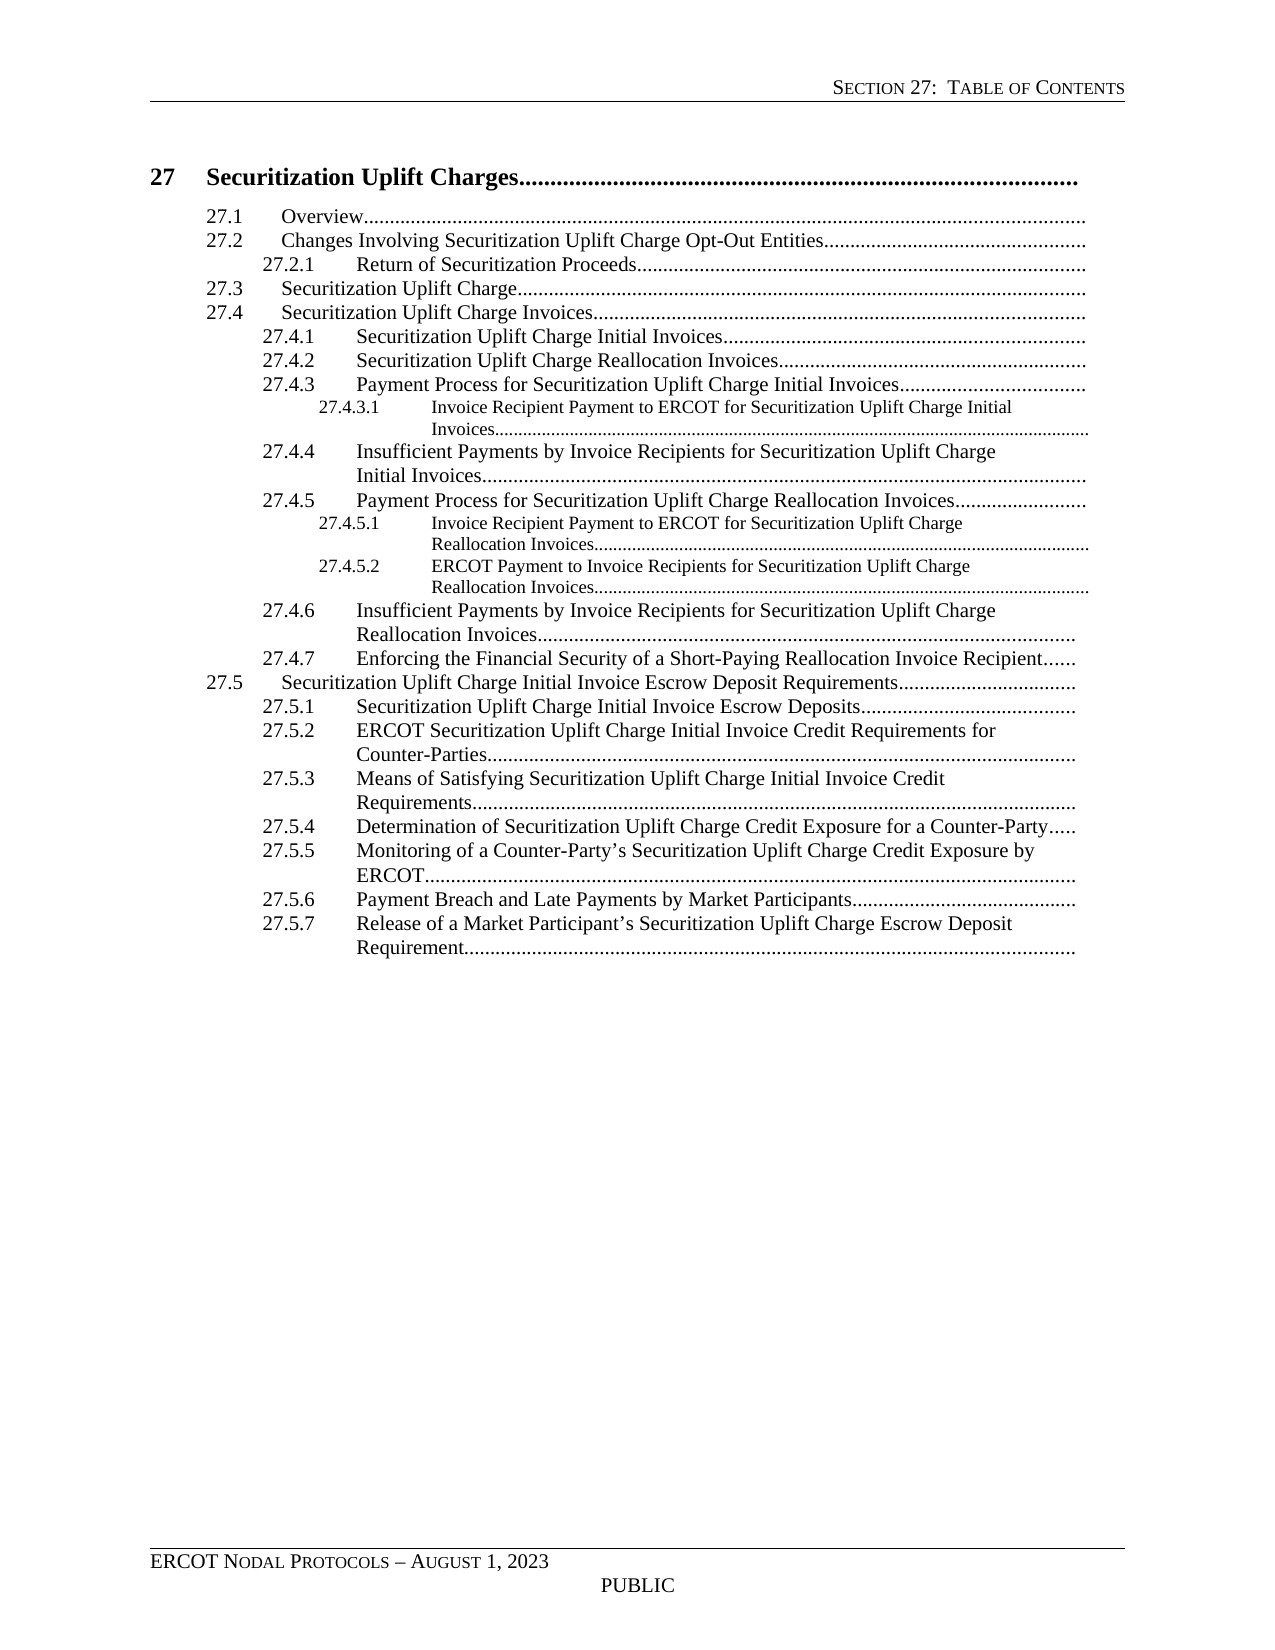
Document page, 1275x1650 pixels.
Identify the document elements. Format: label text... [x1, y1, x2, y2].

text 27.4.6 Insufficient Payments by Invoice Recipients for Securitization Uplift Charge Reallocation Invoices 27-10 [262, 598, 1050, 646]
text 27.5.7 Release of a Market Participant’s Securitization Uplift Charge Escrow Deposit Requirement 27-17 [262, 911, 1050, 959]
text 27.5.6 Payment Breach and Late Payments by Market Participants 27-17 [262, 887, 1050, 911]
text 27 Securitization Uplift Charges 27-1 [150, 162, 1050, 191]
text 27.3 Securitization Uplift Charge 27-2 [206, 276, 1050, 300]
text 27.4.3.1 Invoice Recipient Payment to ERCOT for Securitization Uplift Charge Initial Invoices 27-7 [319, 396, 1050, 439]
text 27.4.5.1 Invoice Recipient Payment to ERCOT for Securitization Uplift Charge Reallocation Invoices 27-8 [319, 512, 1050, 555]
text 27.2 Changes Involving Securitization Uplift Charge Opt-Out Entities 27-1 [206, 228, 1050, 252]
text 27.2.1 Return of Securitization Proceeds 27-2 [262, 252, 1050, 276]
text 27.5.5 Monitoring of a Counter-Party’s Securitization Uplift Charge Credit Exposure by ERCOT 27-15 [262, 838, 1050, 887]
text 27.5 Securitization Uplift Charge Initial Invoice Escrow Deposit Requirements 27-11 [206, 670, 1050, 694]
text 27.4.7 Enforcing the Financial Security of a Short-Paying Reallocation Invoice Recipient 27-11 [262, 646, 1050, 670]
text 27.4.4 Insufficient Payments by Invoice Recipients for Securitization Uplift Charge Initial Invoices 27-7 [262, 439, 1050, 487]
text 27.4.5 Payment Process for Securitization Uplift Charge Reallocation Invoices 27-8 [262, 487, 1050, 512]
text 27.4.2 Securitization Uplift Charge Reallocation Invoices 27-5 [262, 348, 1050, 372]
text 27.1 Overview 27-1 [206, 204, 1050, 228]
text 27.4.1 Securitization Uplift Charge Initial Invoices 27-4 [262, 324, 1050, 348]
text 27.4.5.2 ERCOT Payment to Invoice Recipients for Securitization Uplift Charge Reallocation Invoices 27-9 [319, 555, 1050, 598]
text 27.5.2 ERCOT Securitization Uplift Charge Initial Invoice Credit Requirements for Counter-Parties 27-11 [262, 718, 1050, 766]
text 27.4.3 Payment Process for Securitization Uplift Charge Initial Invoices 27-7 [262, 372, 1050, 396]
text 27.4 Securitization Uplift Charge Invoices 27-4 [206, 300, 1050, 324]
text 27.5.3 Means of Satisfying Securitization Uplift Charge Initial Invoice Credit Requirements 27-12 [262, 766, 1050, 814]
text 27.5.4 Determination of Securitization Uplift Charge Credit Exposure for a Counter-Party 27-14 [262, 814, 1050, 838]
text 27.5.1 Securitization Uplift Charge Initial Invoice Escrow Deposits 27-11 [262, 694, 1050, 718]
